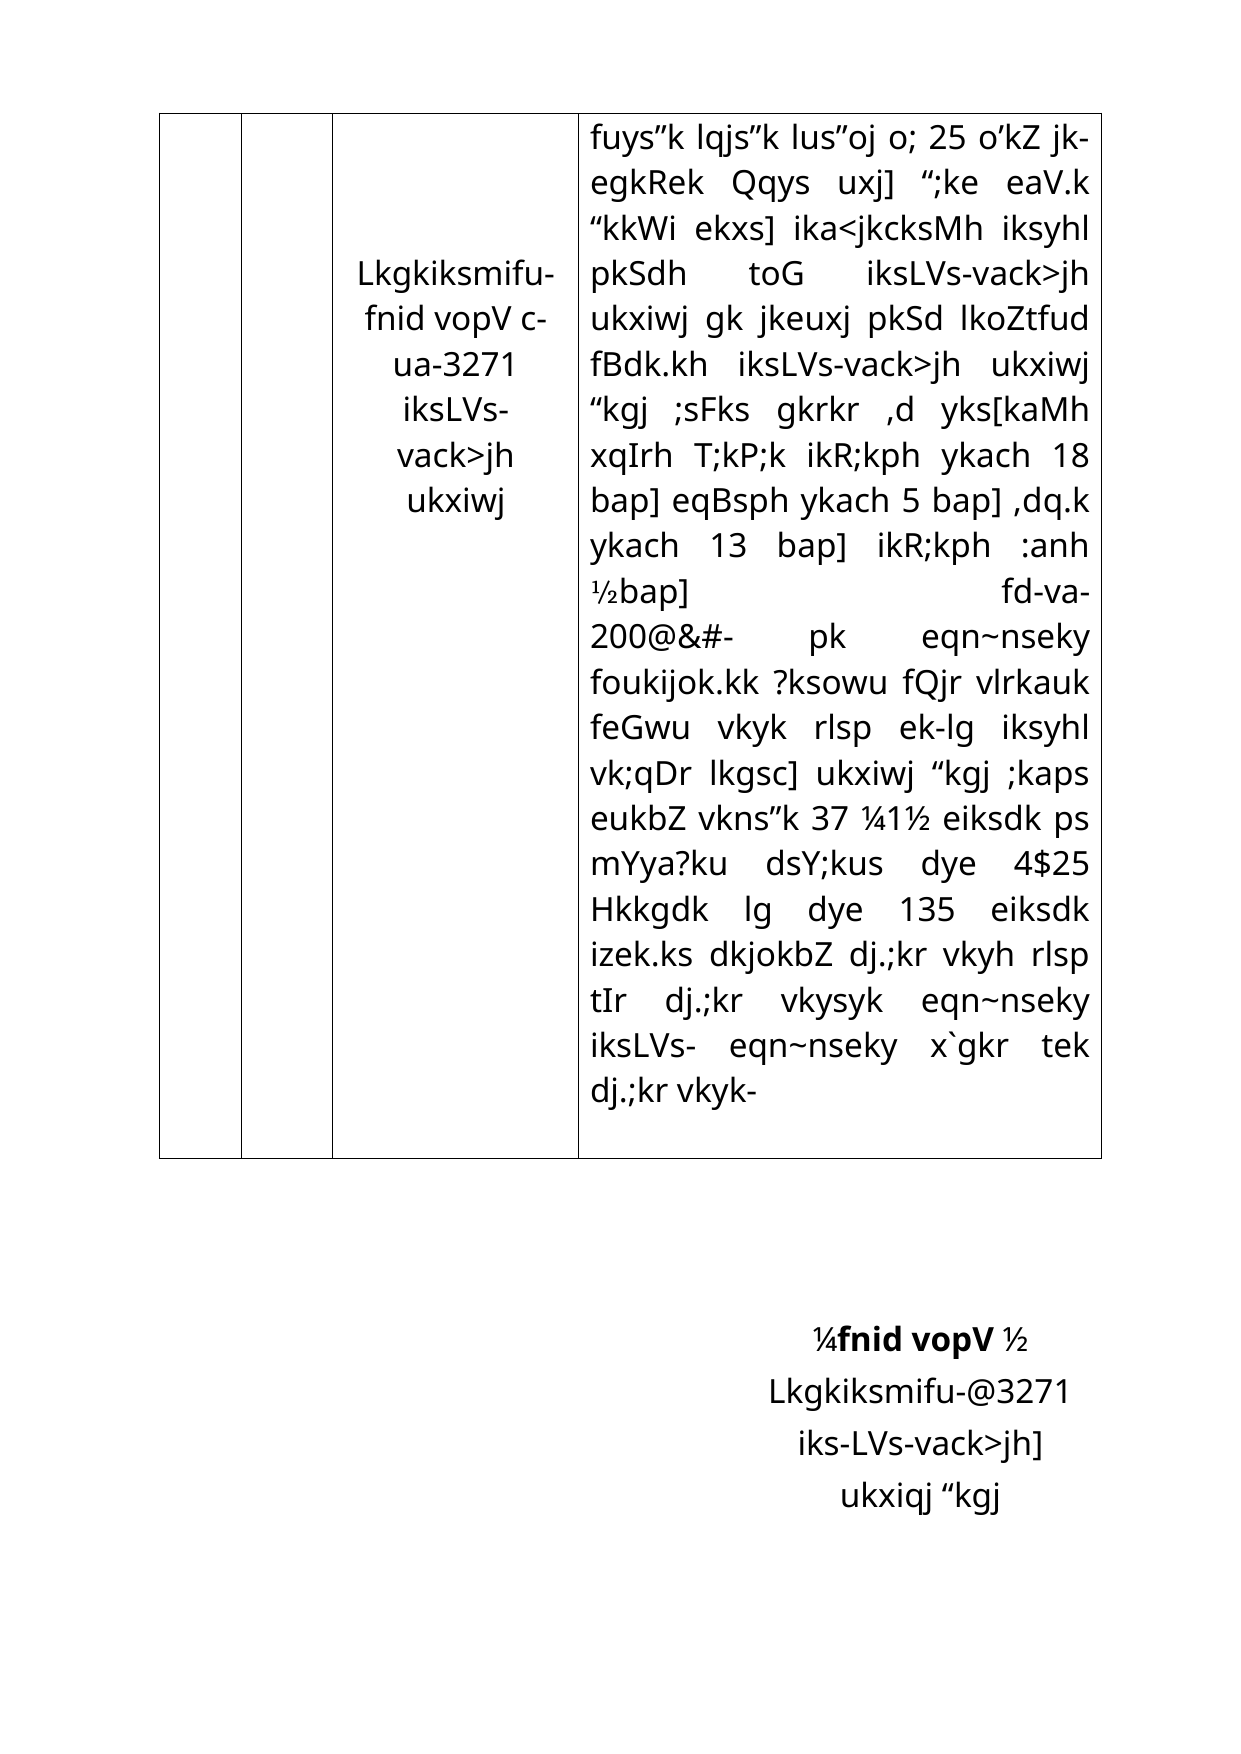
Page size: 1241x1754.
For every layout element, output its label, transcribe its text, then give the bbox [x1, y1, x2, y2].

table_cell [333, 114, 578, 1158]
text iks-LVs-vack>jh] ukxiqj “kgj [750, 1420, 1090, 1518]
text Lkgkiksmifu-@3271 [750, 1368, 1090, 1413]
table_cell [579, 114, 1101, 1158]
table_cell [242, 114, 332, 1158]
table_cell [160, 114, 241, 1158]
text ¼fnid vopV ½ [750, 1316, 1090, 1361]
